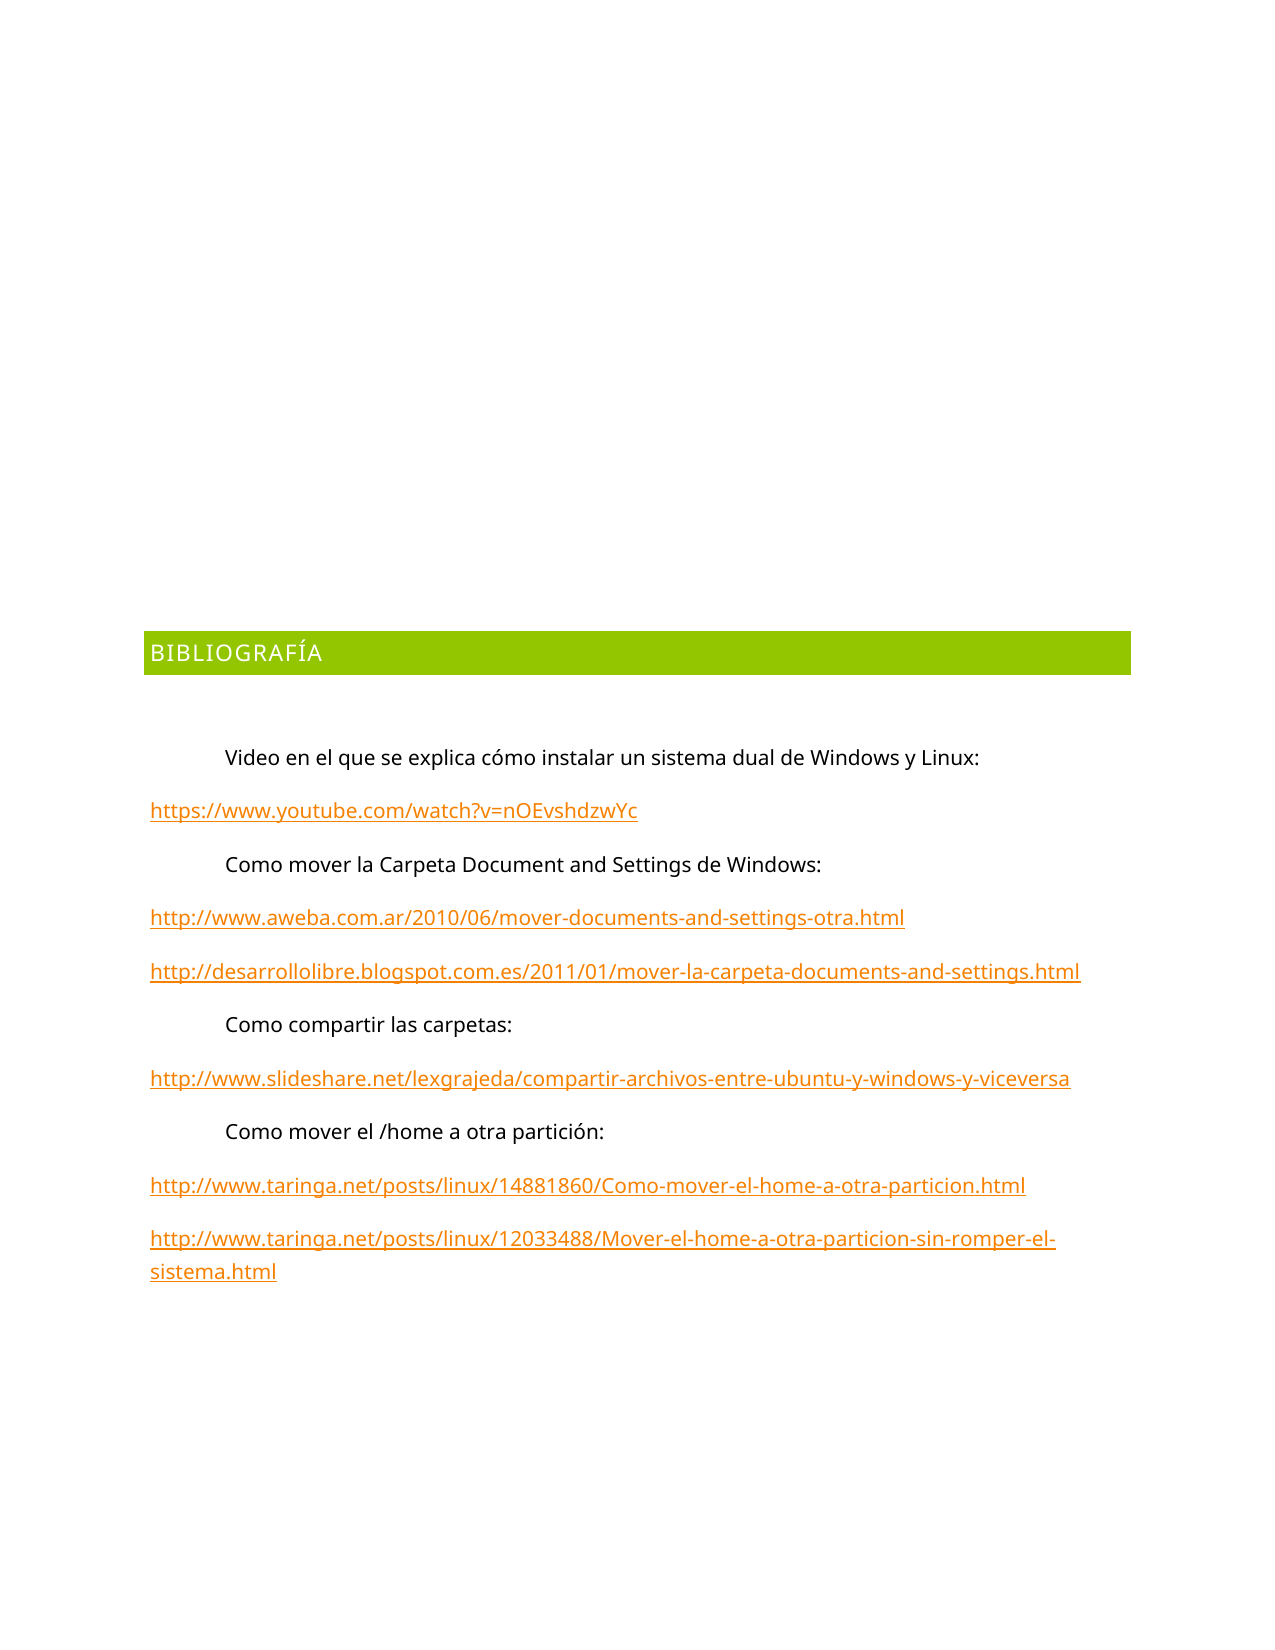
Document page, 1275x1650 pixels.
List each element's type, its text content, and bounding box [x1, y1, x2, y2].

text http://www.taringa.net/posts/linux/14881860/Como-mover-el-home-a-otra-particion.html [150, 1171, 1125, 1199]
text Video en el que se explica cómo instalar un sistema dual de Windows y Linux: [150, 743, 1125, 772]
text http://www.taringa.net/posts/linux/12033488/Mover-el-home-a-otra-particion-sin-romper-el-sistema.html [150, 1224, 1125, 1285]
text Como mover la Carpeta Document and Settings de Windows: [150, 850, 1125, 878]
subtitle Bibliografía [150, 637, 1125, 668]
text https://www.youtube.com/watch?v=nOEvshdzwYc [150, 797, 1125, 825]
text http://desarrollolibre.blogspot.com.es/2011/01/mover-la-carpeta-documents-and-settings.html [150, 957, 1125, 985]
text http://www.slideshare.net/lexgrajeda/compartir-archivos-entre-ubuntu-y-windows-y-viceversa [150, 1064, 1125, 1092]
text Como mover el /home a otra partición: [150, 1117, 1125, 1146]
text Como compartir las carpetas: [150, 1010, 1125, 1039]
text http://www.aweba.com.ar/2010/06/mover-documents-and-settings-otra.html [150, 903, 1125, 932]
